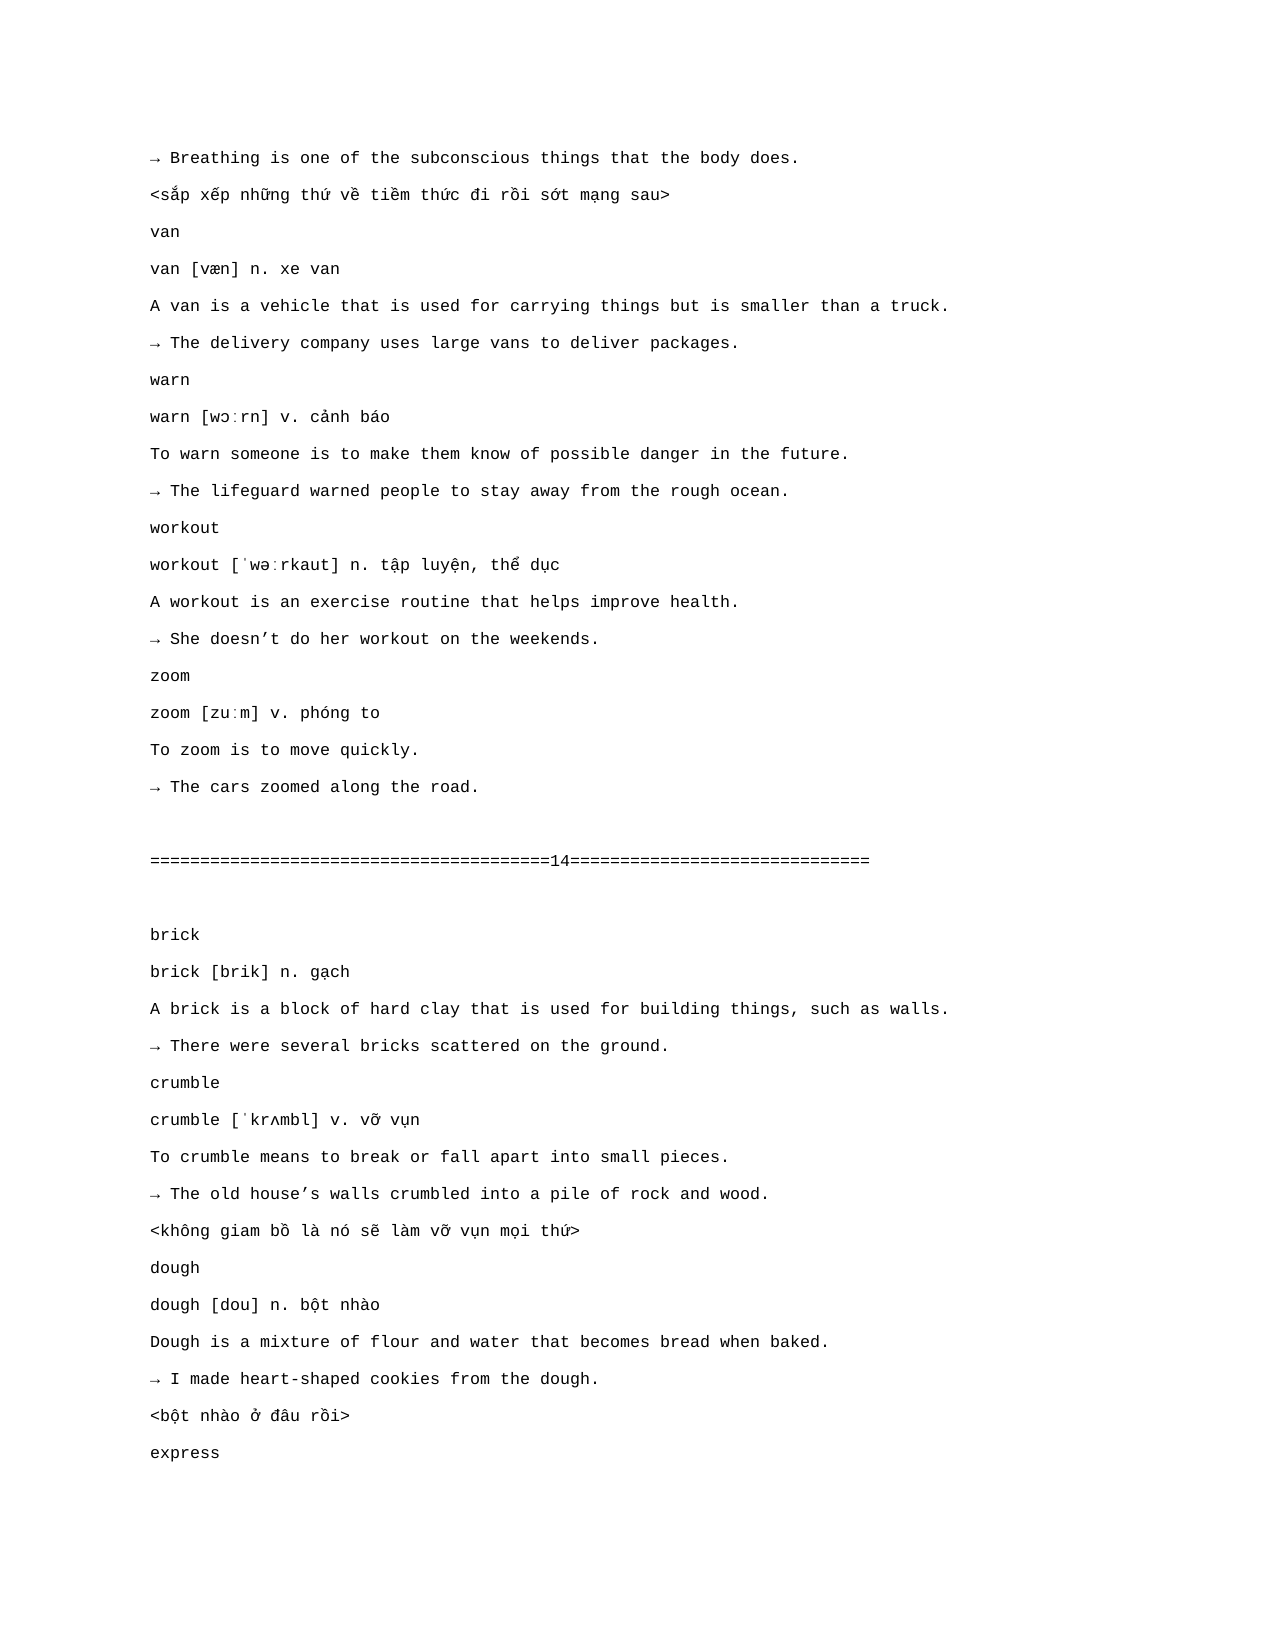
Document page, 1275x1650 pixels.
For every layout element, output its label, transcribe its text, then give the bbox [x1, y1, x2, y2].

text → The delivery company uses large vans to deliver packages. [150, 335, 1125, 354]
text warn [wɔːrn] v. cảnh báo [150, 409, 1125, 428]
text → The cars zoomed along the road. [150, 779, 1125, 797]
text ========================================14============================== [150, 853, 1125, 871]
text zoom [150, 668, 1125, 687]
text Dough is a mixture of flour and water that becomes bread when baked. [150, 1333, 1125, 1352]
text dough [150, 1259, 1125, 1278]
text <không giam bồ là nó sẽ làm vỡ vụn mọi thứ> [150, 1222, 1125, 1241]
text To zoom is to move quickly. [150, 742, 1125, 761]
text workout [150, 520, 1125, 539]
text brick [brik] n. gạch [150, 963, 1125, 982]
text crumble [ˈkrʌmbl] v. vỡ vụn [150, 1111, 1125, 1130]
text <bột nhào ở đâu rồi> [150, 1407, 1125, 1426]
text A workout is an exercise routine that helps improve health. [150, 594, 1125, 613]
text express [150, 1444, 1125, 1463]
text zoom [zuːm] v. phóng to [150, 705, 1125, 723]
text <sắp xếp những thứ về tiềm thức đi rồi sớt mạng sau> [150, 187, 1125, 206]
text A van is a vehicle that is used for carrying things but is smaller than a truck. [150, 298, 1125, 317]
text A brick is a block of hard clay that is used for building things, such as walls. [150, 1001, 1125, 1019]
text → Breathing is one of the subconscious things that the body does. [150, 150, 1125, 169]
text warn [150, 372, 1125, 391]
text van [væn] n. xe van [150, 261, 1125, 280]
text → I made heart-shaped cookies from the dough. [150, 1370, 1125, 1389]
text dough [dou] n. bột nhào [150, 1296, 1125, 1315]
text → The old house’s walls crumbled into a pile of rock and wood. [150, 1185, 1125, 1204]
text brick [150, 927, 1125, 945]
text crumble [150, 1074, 1125, 1093]
text To warn someone is to make them know of possible danger in the future. [150, 446, 1125, 465]
text → There were several bricks scattered on the ground. [150, 1037, 1125, 1056]
text van [150, 224, 1125, 243]
text → The lifeguard warned people to stay away from the rough ocean. [150, 483, 1125, 502]
text To crumble means to break or fall apart into small pieces. [150, 1148, 1125, 1167]
text workout [ˈwəːrkaut] n. tập luyện, thể dục [150, 557, 1125, 576]
text → She doesn’t do her workout on the weekends. [150, 631, 1125, 649]
